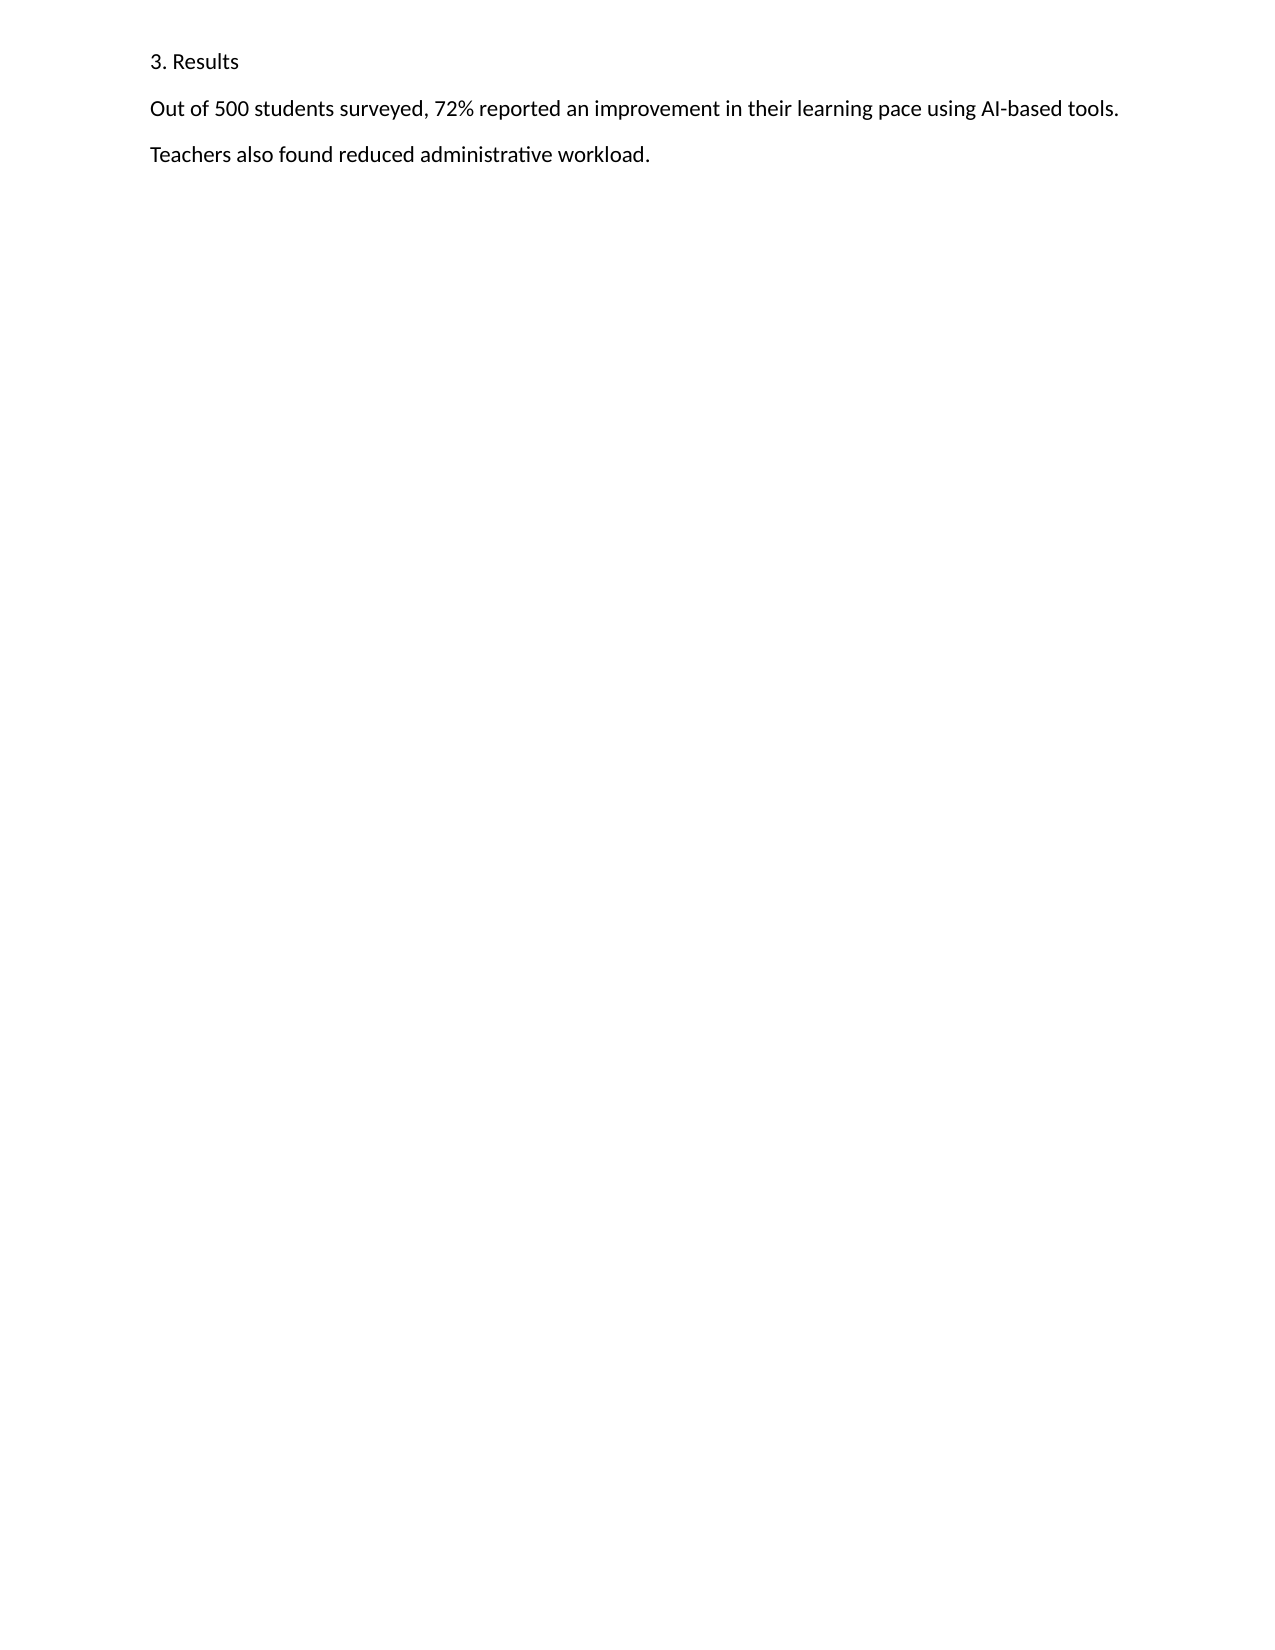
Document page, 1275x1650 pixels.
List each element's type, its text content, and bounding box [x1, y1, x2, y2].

text 3. Results [150, 47, 1152, 75]
text Teachers also found reduced administrative workload. [150, 141, 1152, 169]
text Out of 500 students surveyed, 72% reported an improvement in their learning pace using AI-based tools. [150, 94, 1152, 122]
